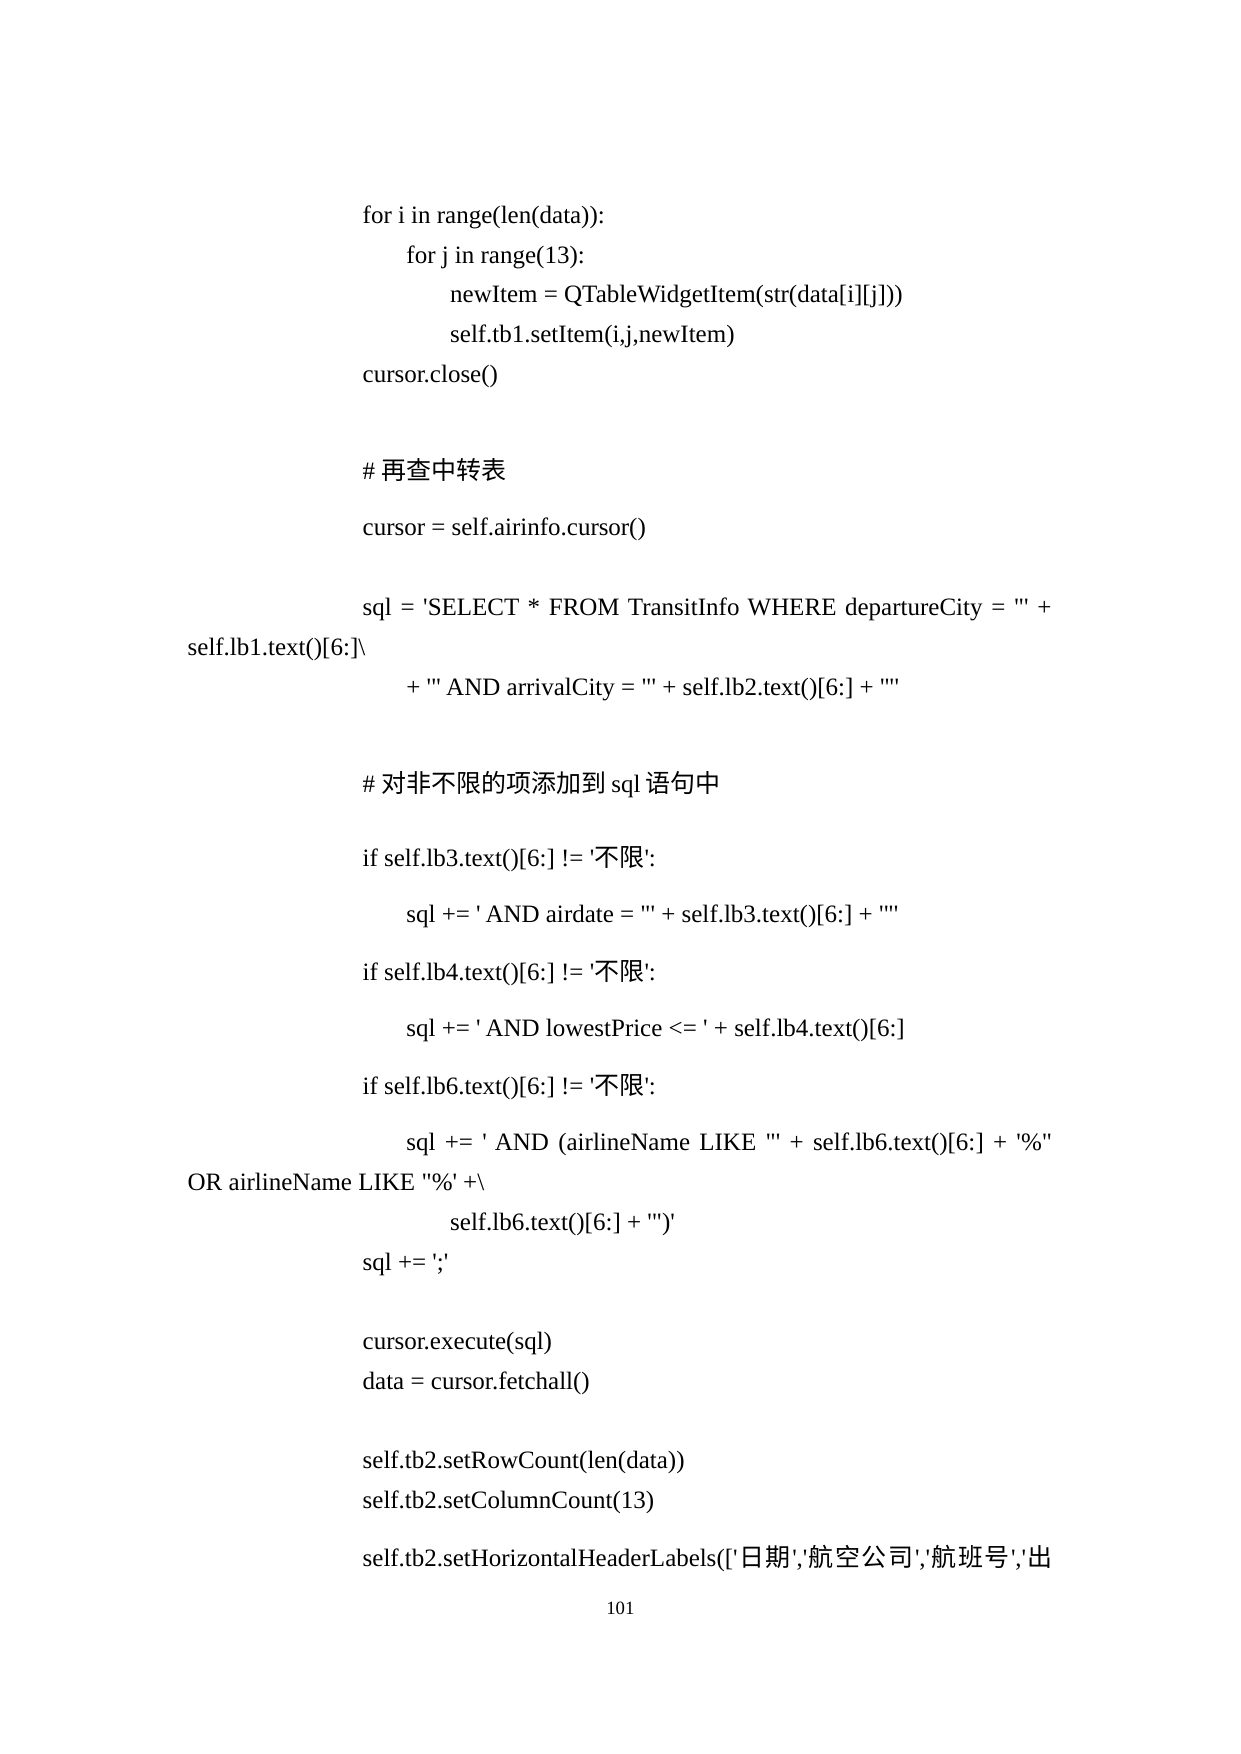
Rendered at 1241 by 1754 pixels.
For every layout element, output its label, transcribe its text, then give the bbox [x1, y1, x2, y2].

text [187, 1523, 1053, 1588]
text self.tb2.setRowCount(len(data)) [187, 1443, 1053, 1476]
text if self.lb3.text()[6:] != '不限': [187, 823, 1053, 888]
text cursor = self.airinfo.cursor() [187, 510, 1053, 543]
text sql += ';' [187, 1245, 1053, 1277]
text + '" AND arrivalCity = "' + self.lb2.text()[6:] + '"' [187, 670, 1053, 702]
text cursor.execute(sql) [187, 1324, 1053, 1357]
text cursor.close() [187, 357, 1053, 389]
text # 对非不限的项添加到sql语句中 [187, 749, 1053, 814]
text for i in range(len(data)): [187, 198, 1053, 231]
text if self.lb4.text()[6:] != '不限': [187, 937, 1053, 1002]
text self.tb1.setItem(i,j,newItem) [187, 317, 1053, 350]
text for j in range(13): [187, 238, 1053, 270]
text sql += ' AND lowestPrice <= ' + self.lb4.text()[6:] [187, 1011, 1053, 1044]
text self.tb2.setColumnCount(13) [187, 1483, 1053, 1516]
text data = cursor.fetchall() [187, 1364, 1053, 1397]
text self.lb6.text()[6:] + '")' [187, 1205, 1053, 1238]
text sql += ' AND airdate = "' + self.lb3.text()[6:] + '"' [187, 897, 1053, 930]
text if self.lb6.text()[6:] != '不限': [187, 1051, 1053, 1116]
text # 再查中转表 [187, 436, 1053, 501]
text sql = 'SELECT * FROM TransitInfo WHERE departureCity = "' + self.lb1.text()[6:]\ [187, 590, 1053, 663]
text newItem = QTableWidgetItem(str(data[i][j])) [187, 277, 1053, 310]
text sql += ' AND (airlineName LIKE "' + self.lb6.text()[6:] + '%" OR airlineName LIKE "%' +\ [187, 1125, 1053, 1198]
